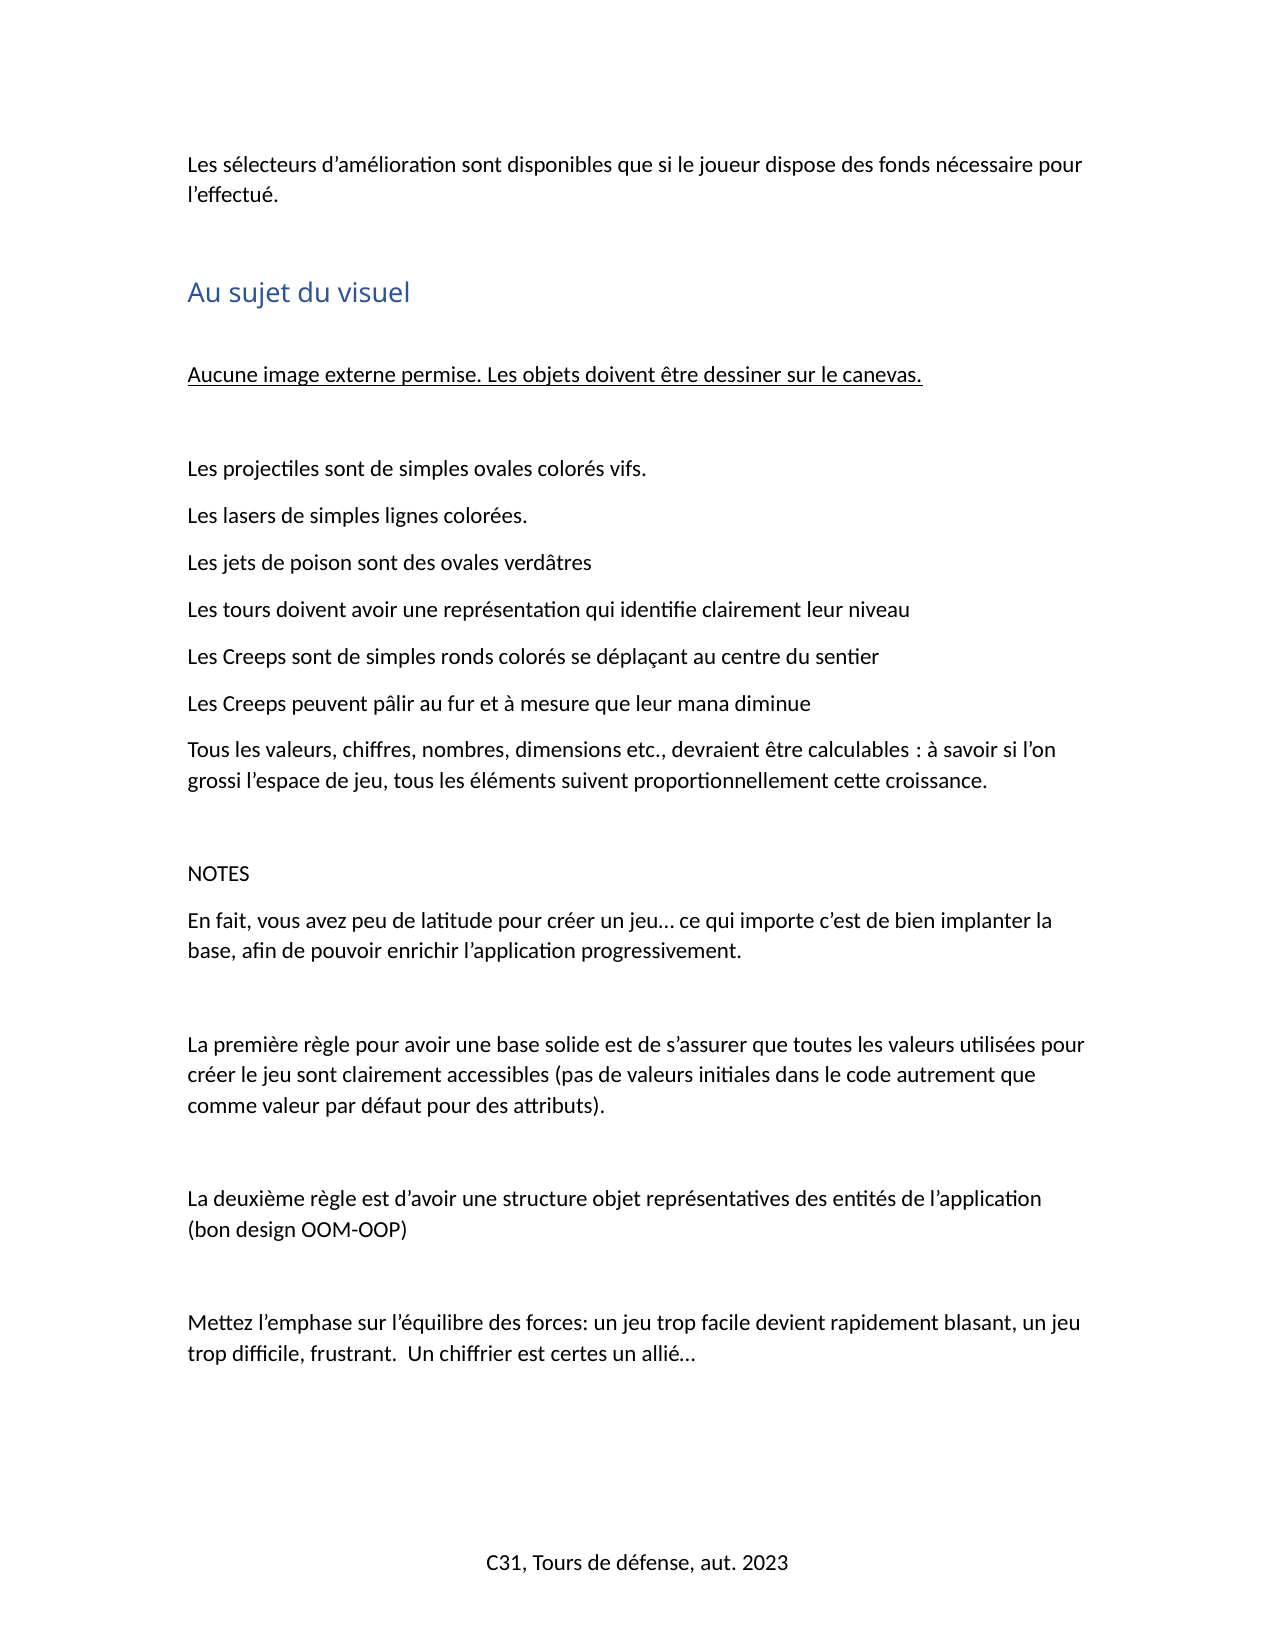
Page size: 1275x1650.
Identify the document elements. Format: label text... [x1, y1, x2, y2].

text La deuxième règle est d’avoir une structure objet représentatives des entités de l’application (bon design OOM-OOP) [187, 1184, 1087, 1243]
text Les Creeps sont de simples ronds colorés se déplaçant au centre du sentier [187, 642, 1087, 670]
text Les tours doivent avoir une représentation qui identifie clairement leur niveau [187, 595, 1087, 623]
text Les jets de poison sont des ovales verdâtres [187, 548, 1087, 576]
subtitle Au sujet du visuel [187, 274, 1087, 311]
text Les Creeps peuvent pâlir au fur et à mesure que leur mana diminue [187, 689, 1087, 717]
text Les sélecteurs d’amélioration sont disponibles que si le joueur dispose des fonds nécessaire pour l’effectué. [187, 150, 1087, 208]
text Les lasers de simples lignes colorées. [187, 501, 1087, 529]
text Les projectiles sont de simples ovales colorés vifs. [187, 454, 1087, 482]
text Aucune image externe permise. Les objets doivent être dessiner sur le canevas. [187, 361, 1087, 389]
text En fait, vous avez peu de latitude pour créer un jeu… ce qui importe c’est de bien implanter la base, afin de pouvoir enrichir l’application progressivement. [187, 906, 1087, 965]
text Tous les valeurs, chiffres, nombres, dimensions etc., devraient être calculables : à savoir si l’on grossi l’espace de jeu, tous les éléments suivent proportionnellement cette croissance. [187, 736, 1087, 794]
text La première règle pour avoir une base solide est de s’assurer que toutes les valeurs utilisées pour créer le jeu sont clairement accessibles (pas de valeurs initiales dans le code autrement que comme valeur par défaut pour des attributs). [187, 1030, 1087, 1119]
text NOTES [187, 859, 1087, 888]
text Mettez l’emphase sur l’équilibre des forces: un jeu trop facile devient rapidement blasant, un jeu trop difficile, frustrant. Un chiffrier est certes un allié… [187, 1308, 1087, 1367]
